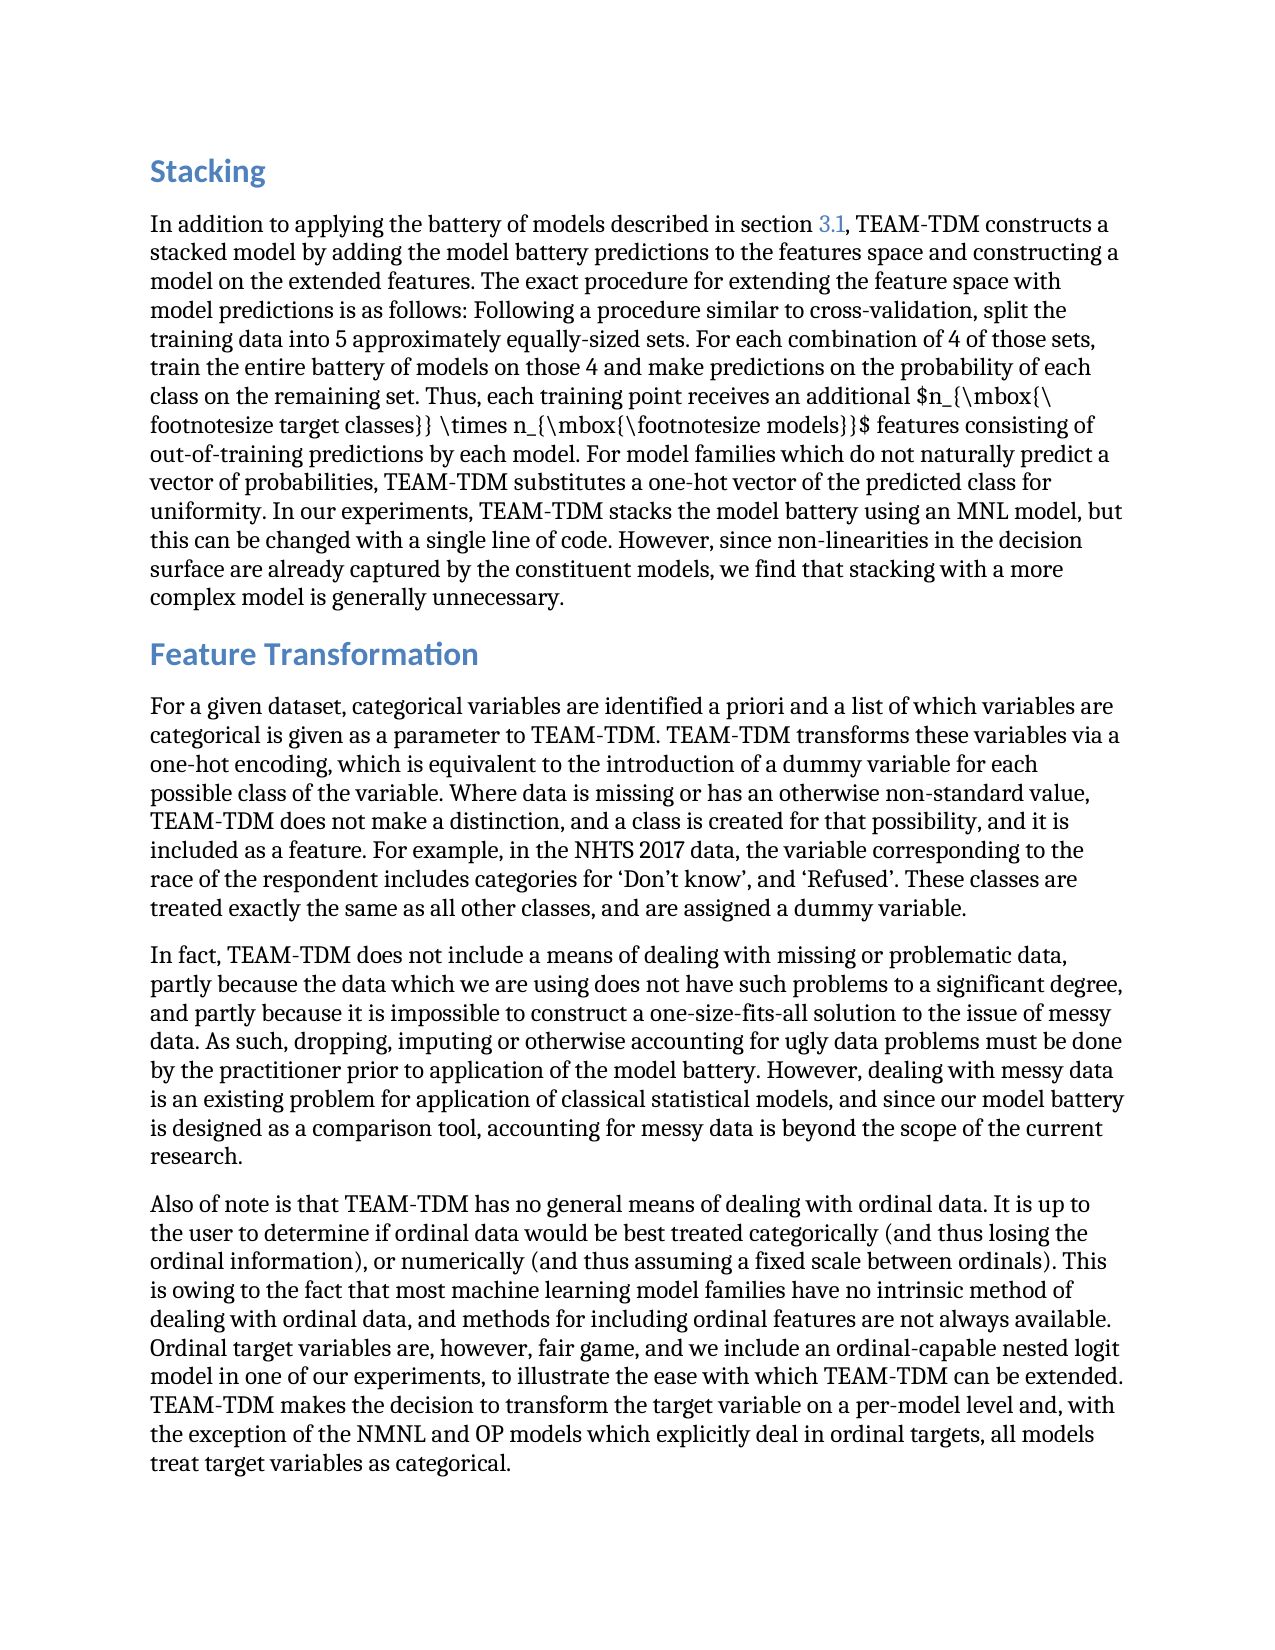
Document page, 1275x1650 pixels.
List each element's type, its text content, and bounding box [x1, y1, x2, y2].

subtitle Feature Transformation [150, 633, 1125, 673]
text For a given dataset, categorical variables are identified a priori and a list of which variables are categorical is given as a parameter to TEAM-TDM. TEAM-TDM transforms these variables via a one-hot encoding, which is equivalent to the introduction of a dummy variable for each possible class of the variable. Where data is missing or has an otherwise non-standard value, TEAM-TDM does not make a distinction, and a class is created for that possibility, and it is included as a feature. For example, in the NHTS 2017 data, the variable corresponding to the race of the respondent includes categories for ‘Don’t know’, and ‘Refused’. These classes are treated exactly the same as all other classes, and are assigned a dummy variable. [150, 692, 1125, 922]
text In fact, TEAM-TDM does not include a means of dealing with missing or problematic data, partly because the data which we are using does not have such problems to a significant degree, and partly because it is impossible to construct a one-size-fits-all solution to the issue of messy data. As such, dropping, imputing or otherwise accounting for ugly data problems must be done by the practitioner prior to application of the model battery. However, dealing with messy data is an existing problem for application of classical statistical models, and since our model battery is designed as a comparison tool, accounting for messy data is beyond the scope of the current research. [150, 941, 1125, 1171]
text In addition to applying the battery of models described in section 3.1, TEAM-TDM constructs a stacked model by adding the model battery predictions to the features space and constructing a model on the extended features. The exact procedure for extending the feature space with model predictions is as follows: Following a procedure similar to cross-validation, split the training data into 5 approximately equally-sized sets. For each combination of 4 of those sets, train the entire battery of models on those 4 and make predictions on the probability of each class on the remaining set. Thus, each training point receives an additional $n_{\mbox{\footnotesize target classes}} \times n_{\mbox{\footnotesize models}}$ features consisting of out-of-training predictions by each model. For model families which do not naturally predict a vector of probabilities, TEAM-TDM substitutes a one-hot vector of the predicted class for uniformity. In our experiments, TEAM-TDM stacks the model battery using an MNL model, but this can be changed with a single line of code. However, since non-linearities in the decision surface are already captured by the constituent models, we find that stacking with a more complex model is generally unnecessary. [150, 209, 1125, 612]
text Also of note is that TEAM-TDM has no general means of dealing with ordinal data. It is up to the user to determine if ordinal data would be best treated categorically (and thus losing the ordinal information), or numerically (and thus assuming a fixed scale between ordinals). This is owing to the fact that most machine learning model families have no intrinsic method of dealing with ordinal data, and methods for including ordinal features are not always available. Ordinal target variables are, however, fair game, and we include an ordinal-capable nested logit model in one of our experiments, to illustrate the ease with which TEAM-TDM can be extended. TEAM-TDM makes the decision to transform the target variable on a per-model level and, with the exception of the NMNL and OP models which explicitly deal in ordinal targets, all models treat target variables as categorical. [150, 1190, 1125, 1477]
subtitle Stacking [150, 150, 1125, 191]
